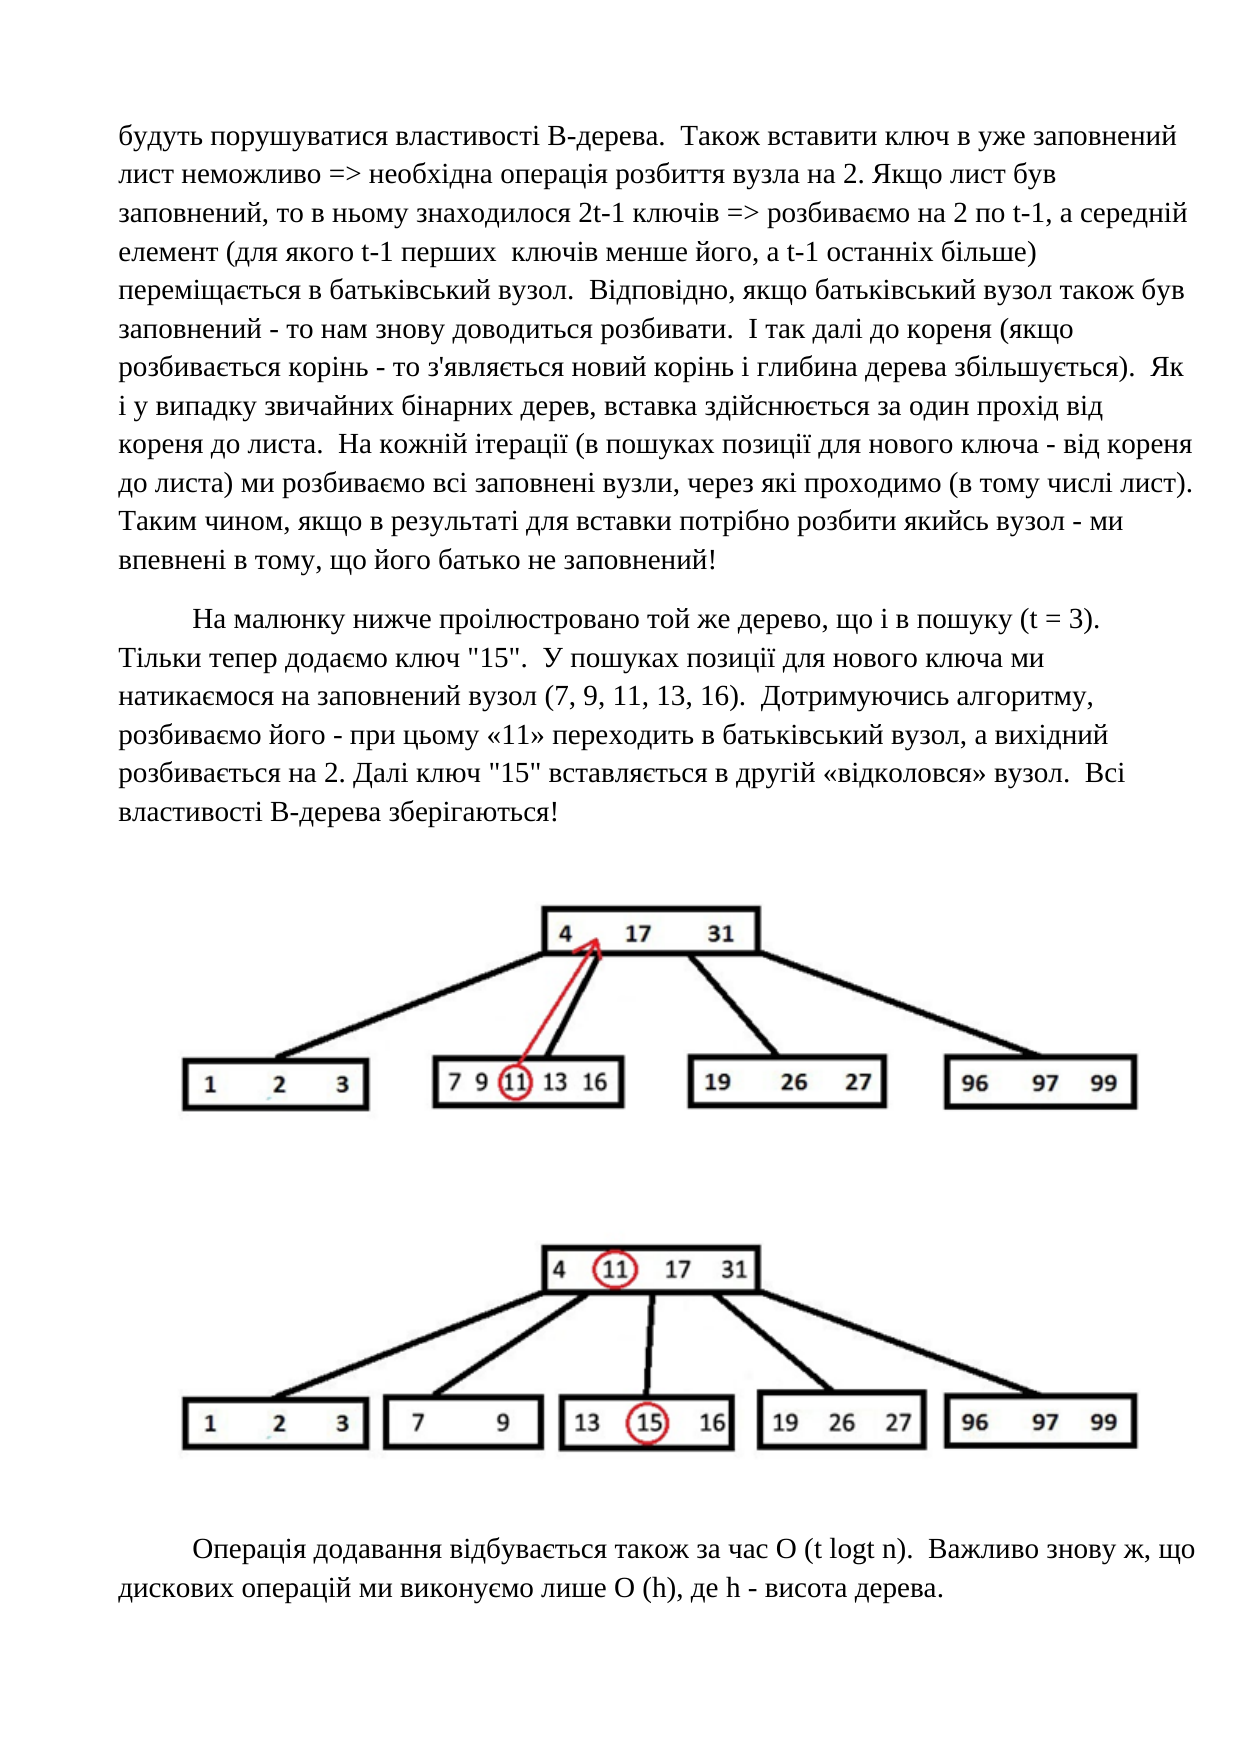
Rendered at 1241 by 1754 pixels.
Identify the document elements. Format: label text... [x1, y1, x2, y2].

text Операція додавання відбувається також за час O (t logt n). Важливо знову ж, що дискових операцій ми виконуємо лише O (h), де h - висота дерева. [118, 1532, 1196, 1604]
picture [169, 853, 1145, 1168]
picture [169, 1192, 1145, 1507]
text На малюнку нижче проілюстровано той же дерево, що і в пошуку (t = 3). Тільки тепер додаємо ключ "15". У пошуках позиції для нового ключа ми натикаємося на заповнений вузол (7, 9, 11, 13, 16). Дотримуючись алгоритму, розбиваємо його - при цьому «11» переходить в батьківський вузол, а вихідний розбивається на 2. Далі ключ "15" вставляється в другій «відколовся» вузол. Всі властивості B-дерева зберігаються! [118, 601, 1196, 828]
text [118, 118, 1196, 576]
